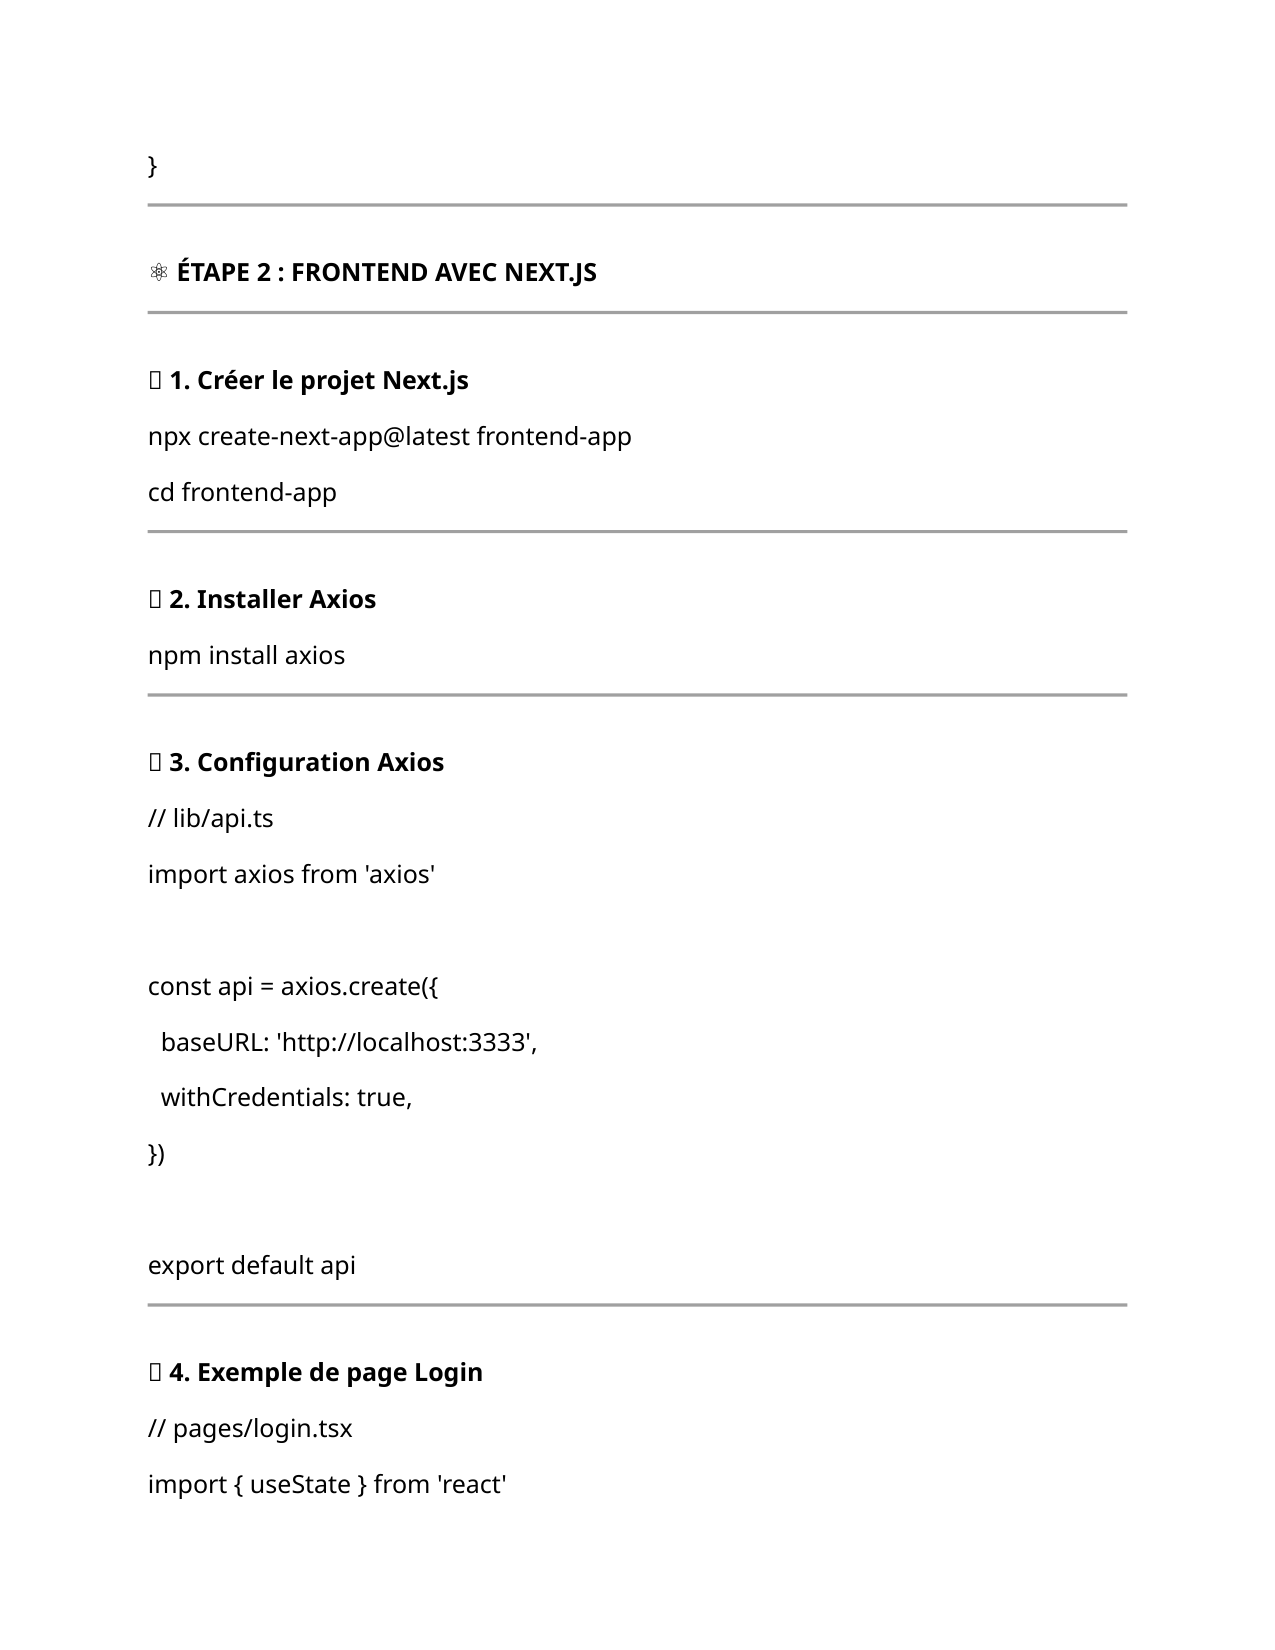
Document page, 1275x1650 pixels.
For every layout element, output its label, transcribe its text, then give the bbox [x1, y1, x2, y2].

text withCredentials: true, [148, 1080, 1127, 1114]
text cd frontend-app [148, 474, 1127, 508]
text // pages/login.tsx [148, 1411, 1127, 1445]
text ✅ 3. Configuration Axios [148, 745, 1127, 779]
text npx create-next-app@latest frontend-app [148, 418, 1127, 452]
text export default api [148, 1248, 1127, 1282]
text // lib/api.ts [148, 801, 1127, 835]
text }) [148, 1136, 1127, 1170]
text ✅ 1. Créer le projet Next.js [148, 363, 1127, 397]
text import { useState } from 'react' [148, 1467, 1127, 1501]
text ✅ 4. Exemple de page Login [148, 1355, 1127, 1389]
text import axios from 'axios' [148, 857, 1127, 891]
text npm install axios [148, 638, 1127, 672]
text } [148, 148, 1127, 182]
text ✅ 2. Installer Axios [148, 582, 1127, 616]
text ⚛️ ÉTAPE 2 : FRONTEND AVEC NEXT.JS [148, 255, 1127, 289]
text const api = axios.create({ [148, 968, 1127, 1002]
text baseURL: 'http://localhost:3333', [148, 1024, 1127, 1058]
